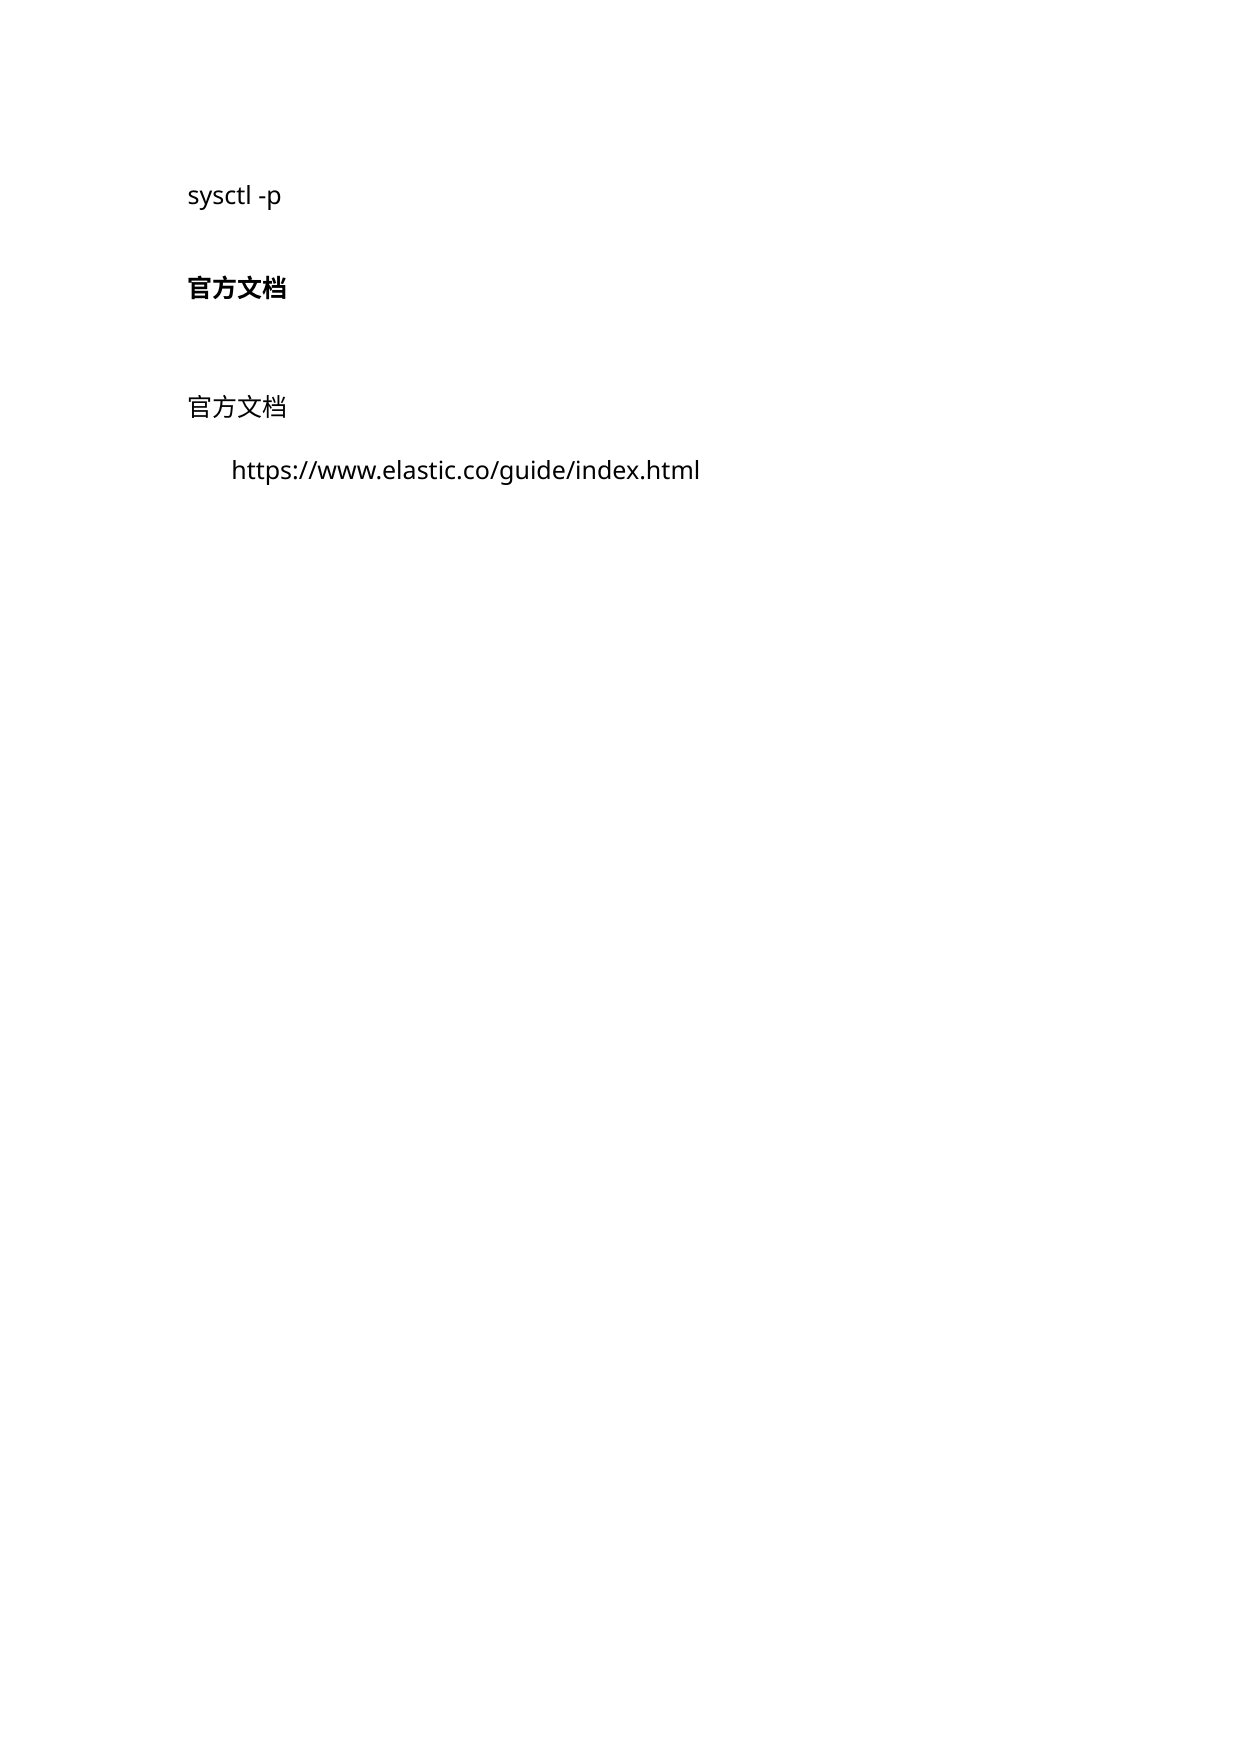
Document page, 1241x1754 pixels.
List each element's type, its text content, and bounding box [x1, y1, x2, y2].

subtitle 官方文档 [187, 254, 1053, 319]
text https://www.elastic.co/guide/index.html [187, 438, 1053, 503]
text sysctl -p [187, 162, 1053, 227]
text 官方文档 [187, 373, 1053, 438]
